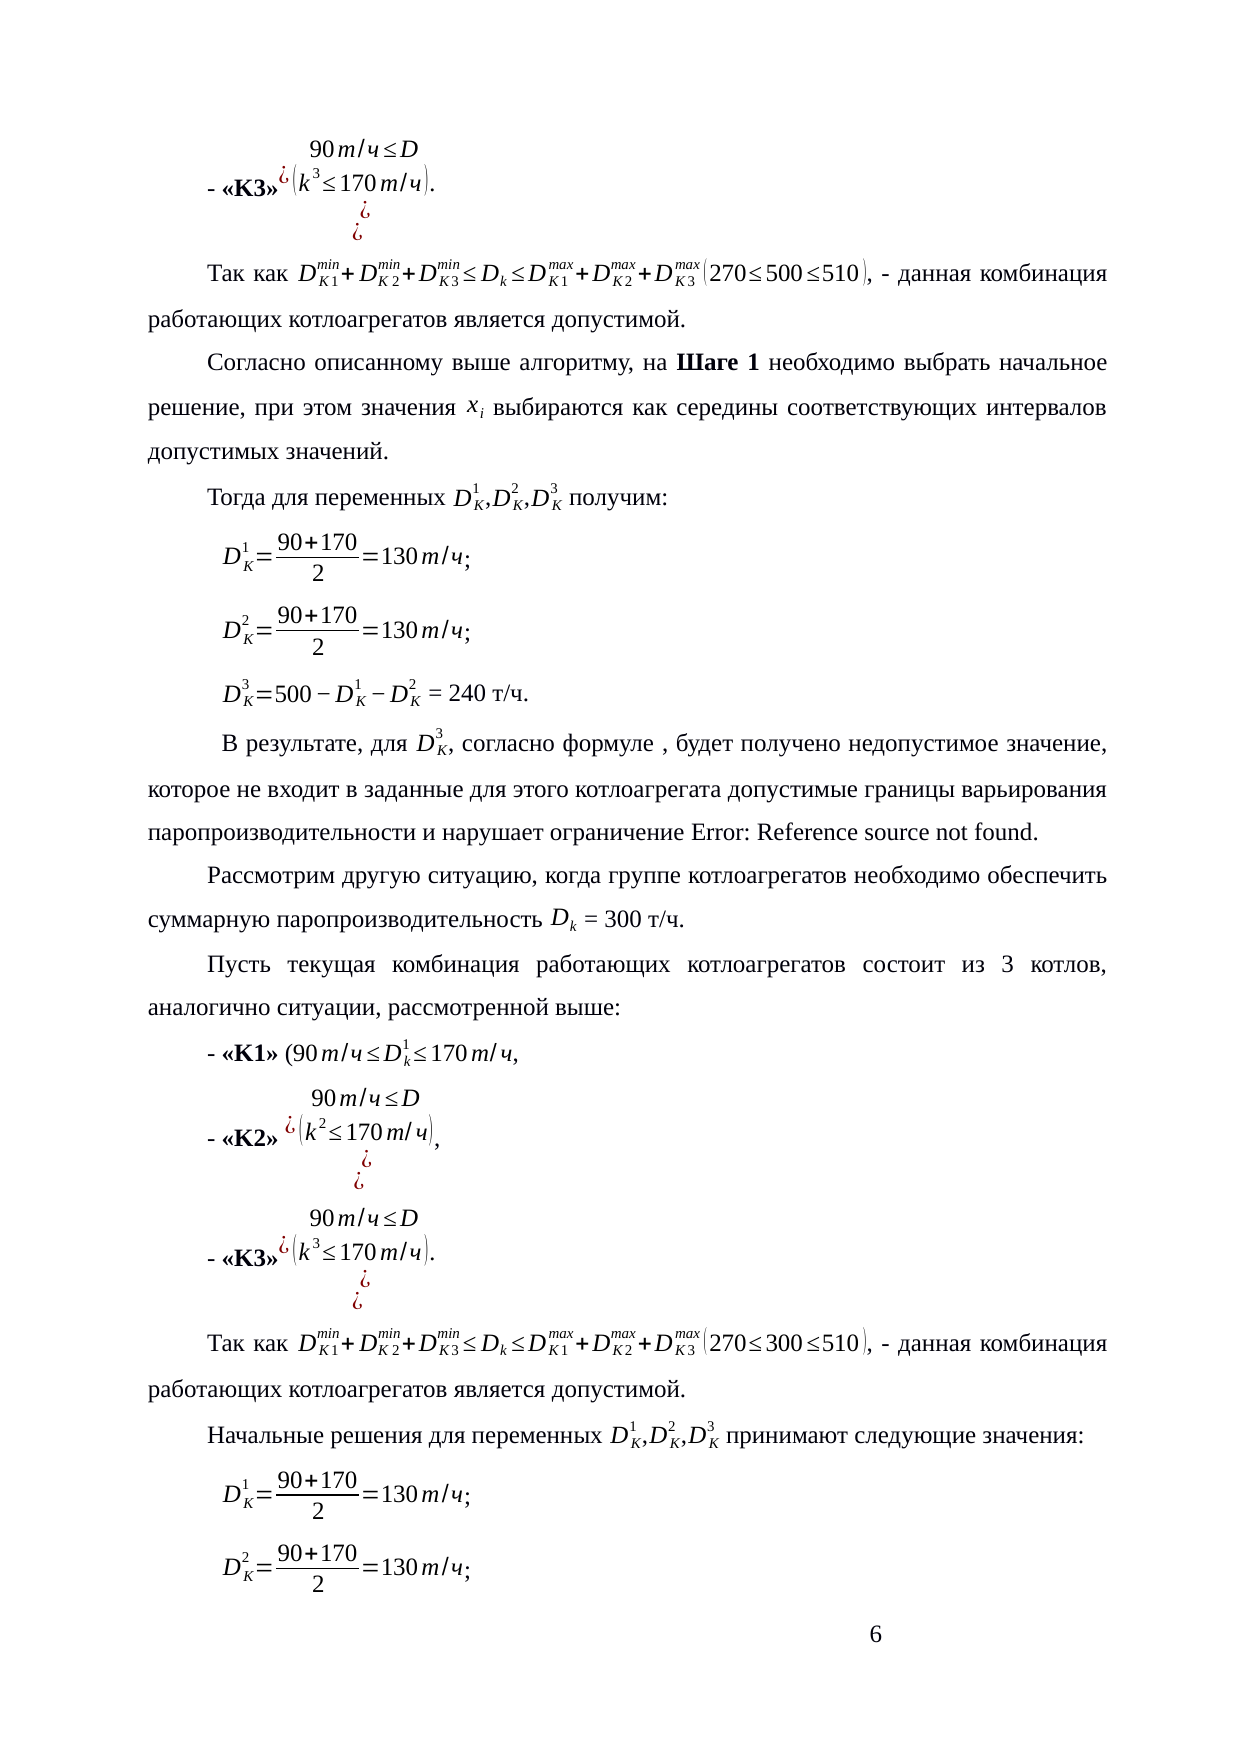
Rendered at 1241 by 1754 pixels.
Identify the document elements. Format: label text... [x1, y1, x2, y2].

text ; [148, 529, 1107, 588]
text Рассмотрим другую ситуацию, когда группе котлоагрегатов необходимо обеспечить суммарную паропроизводительность = 300 т/ч. [148, 860, 1107, 935]
text - «K3» [148, 135, 1107, 241]
text - «K3» [148, 1204, 1107, 1310]
text Так как , - данная комбинация работающих котлоагрегатов является допустимой. [148, 1324, 1107, 1403]
text Начальные решения для переменных ,, принимают следующие значения: [148, 1417, 1107, 1452]
text ; [148, 1466, 1107, 1525]
text Так как , - данная комбинация работающих котлоагрегатов является допустимой. [148, 255, 1107, 333]
text Согласно описанному выше алгоритму, на Шаге 1 необходимо выбрать начальное решение, при этом значения выбираются как середины соответствующих интервалов допустимых значений. [148, 347, 1107, 465]
text = 240 т/ч. [148, 675, 1107, 710]
text ; [148, 602, 1107, 661]
text Тогда для переменных ,, получим: [148, 479, 1107, 514]
text ; [148, 1539, 1107, 1598]
text - «K2» , [148, 1084, 1107, 1190]
text Пусть текущая комбинация работающих котлоагрегатов состоит из 3 котлов, аналогично ситуации, рассмотренной выше: [148, 949, 1107, 1021]
text - «K1» (, [148, 1035, 1107, 1070]
